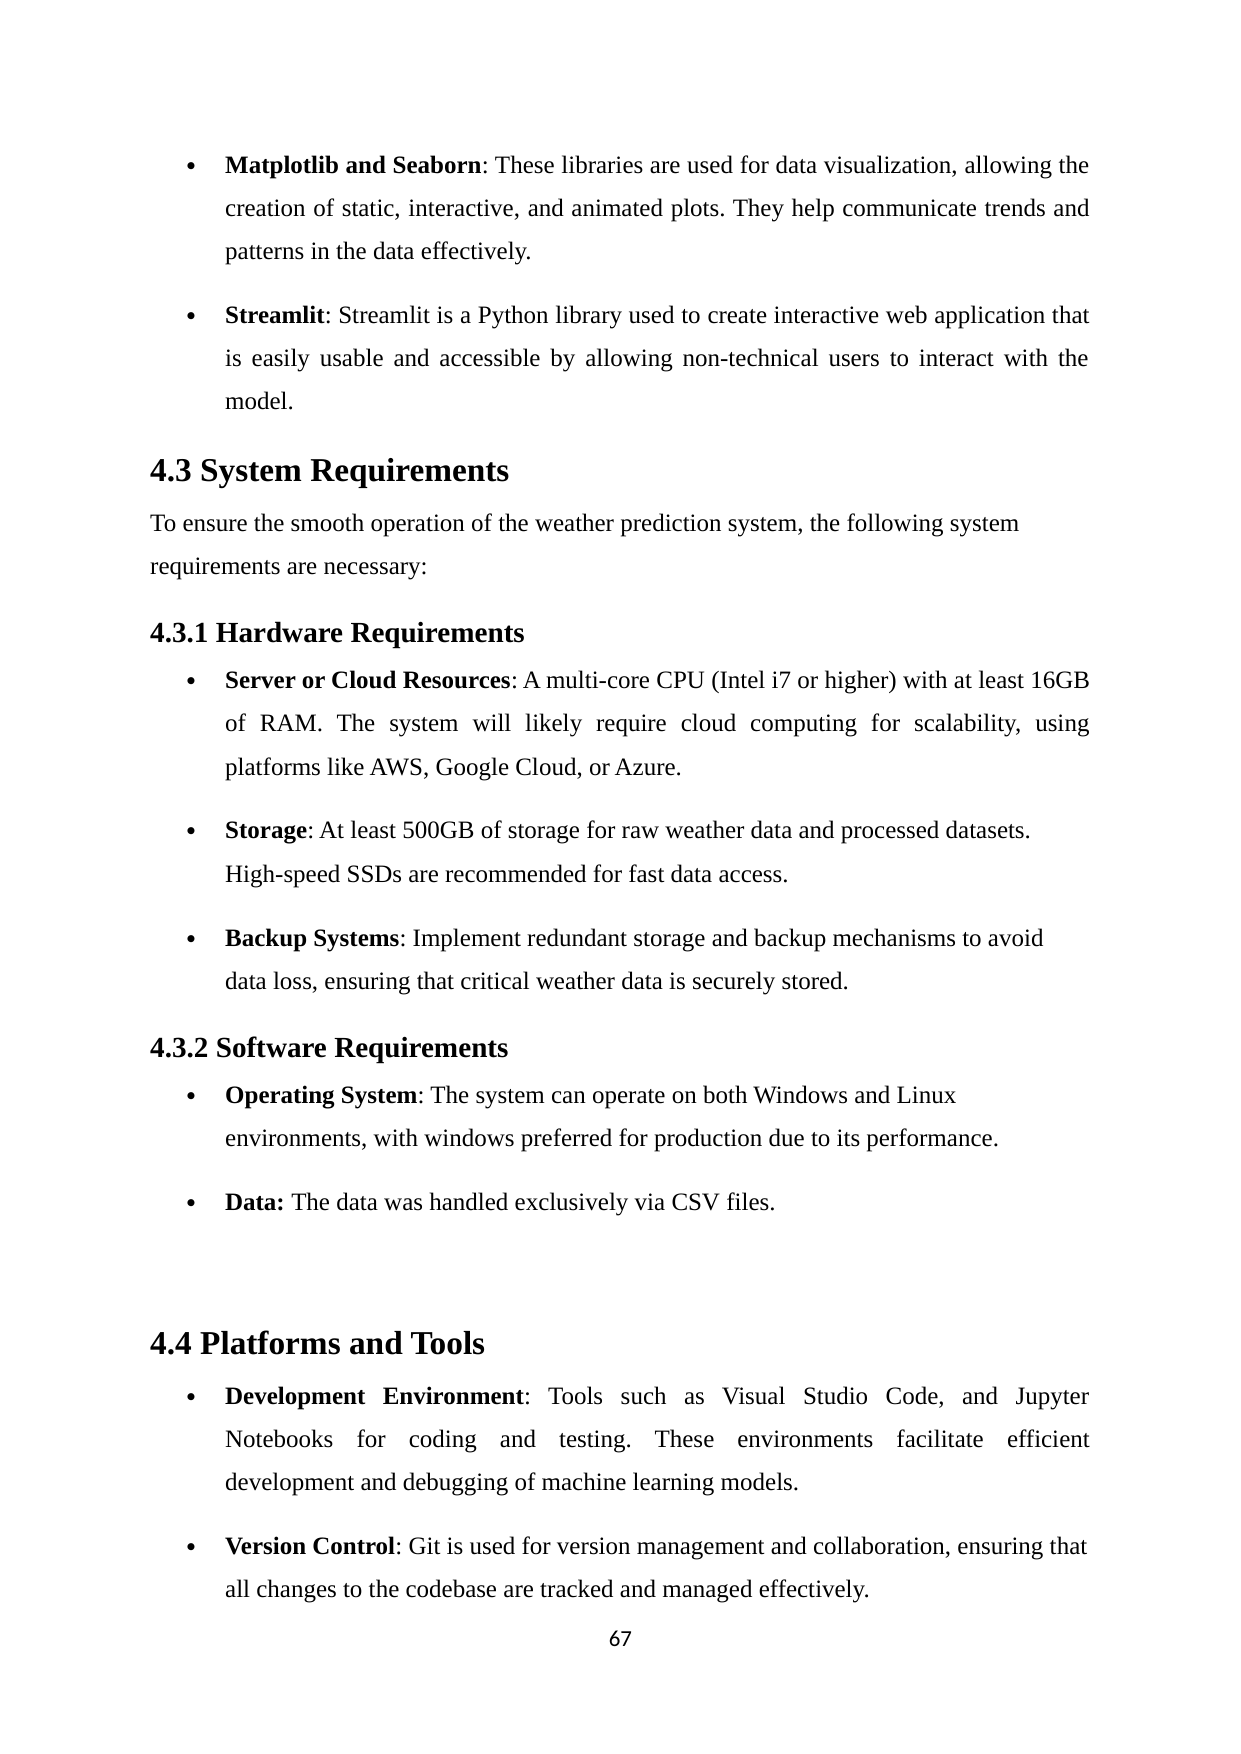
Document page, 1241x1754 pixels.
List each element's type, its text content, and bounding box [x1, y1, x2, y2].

subtitle 4.3.2 Software Requirements [150, 1030, 1090, 1063]
subtitle 4.3.1 Hardware Requirements [150, 615, 1090, 648]
list Streamlit: Streamlit is a Python library used to create interactive web application that is easily usable and accessible by allowing non-technical users to interact with the model. [187, 300, 1090, 415]
list Development Environment: Tools such as Visual Studio Code, and Jupyter Notebooks for coding and testing. These environments facilitate efficient development and debugging of machine learning models. [187, 1381, 1090, 1496]
list Matplotlib and Seaborn: These libraries are used for data visualization, allowing the creation of static, interactive, and animated plots. They help communicate trends and patterns in the data effectively. [187, 150, 1090, 265]
subtitle 4.3 System Requirements [150, 450, 1090, 489]
subtitle 4.4 Platforms and Tools [150, 1323, 1090, 1362]
text To ensure the smooth operation of the weather prediction system, the following system requirements are necessary: [150, 508, 1090, 580]
list Storage: At least 500GB of storage for raw weather data and processed datasets. High-speed SSDs are recommended for fast data access. [187, 816, 1090, 887]
list Version Control: Git is used for version management and collaboration, ensuring that all changes to the codebase are tracked and managed effectively. [187, 1531, 1090, 1603]
list Data: The data was handled exclusively via CSV files. [187, 1187, 1090, 1216]
list Backup Systems: Implement redundant storage and backup mechanisms to avoid data loss, ensuring that critical weather data is securely stored. [187, 923, 1090, 994]
list Operating System: The system can operate on both Windows and Linux environments, with windows preferred for production due to its performance. [187, 1080, 1090, 1152]
list Server or Cloud Resources: A multi-core CPU (Intel i7 or higher) with at least 16GB of RAM. The system will likely require cloud computing for scalability, using platforms like AWS, Google Cloud, or Azure. [187, 665, 1090, 780]
